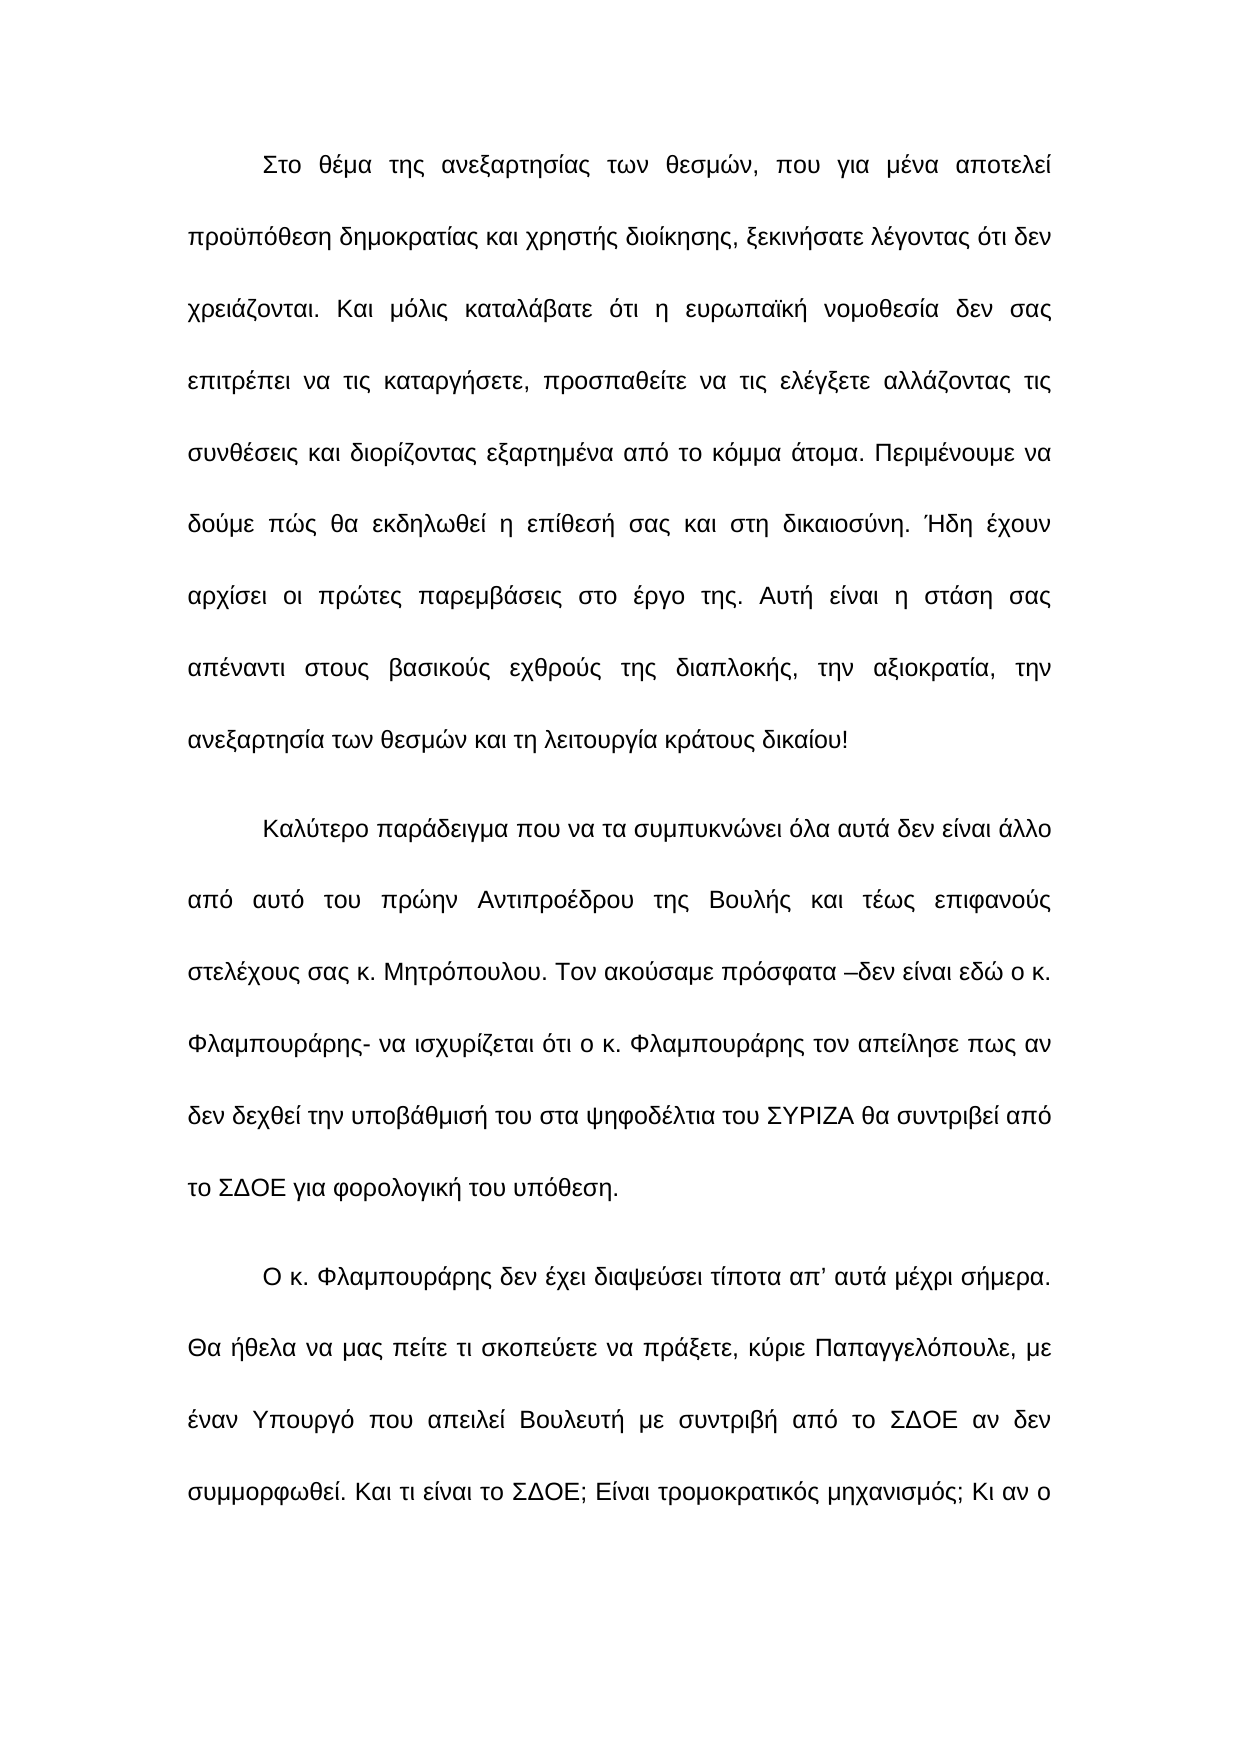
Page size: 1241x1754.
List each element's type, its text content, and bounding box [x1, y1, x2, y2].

text Καλύτερο παράδειγμα που να τα συμπυκνώνει όλα αυτά δεν είναι άλλο από αυτό του πρώην Αντιπροέδρου της Βουλής και τέως επιφανούς στελέχους σας κ. Μητρόπουλου. Τον ακούσαμε πρόσφατα –δεν είναι εδώ ο κ. Φλαμπουράρης- να ισχυρίζεται ότι ο κ. Φλαμπουράρης τον απείλησε πως αν δεν δεχθεί την υποβάθμισή του στα ψηφοδέλτια του ΣΥΡΙΖΑ θα συντριβεί από το ΣΔΟΕ για φορολογική του υπόθεση. [187, 813, 1053, 1202]
text Στο θέμα της ανεξαρτησίας των θεσμών, που για μένα αποτελεί προϋπόθεση δημοκρατίας και χρηστής διοίκησης, ξεκινήσατε λέγοντας ότι δεν χρειάζονται. Και μόλις καταλάβατε ότι η ευρωπαϊκή νομοθεσία δεν σας επιτρέπει να τις καταργήσετε, προσπαθείτε να τις ελέγξετε αλλάζοντας τις συνθέσεις και διορίζοντας εξαρτημένα από το κόμμα άτομα. Περιμένουμε να δούμε πώς θα εκδηλωθεί η επίθεσή σας και στη δικαιοσύνη. Ήδη έχουν αρχίσει οι πρώτες παρεμβάσεις στο έργο της. Αυτή είναι η στάση σας απέναντι στους βασικούς εχθρούς της διαπλοκής, την αξιοκρατία, την ανεξαρτησία των θεσμών και τη λειτουργία κράτους δικαίου! [187, 150, 1053, 754]
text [187, 1261, 1053, 1506]
